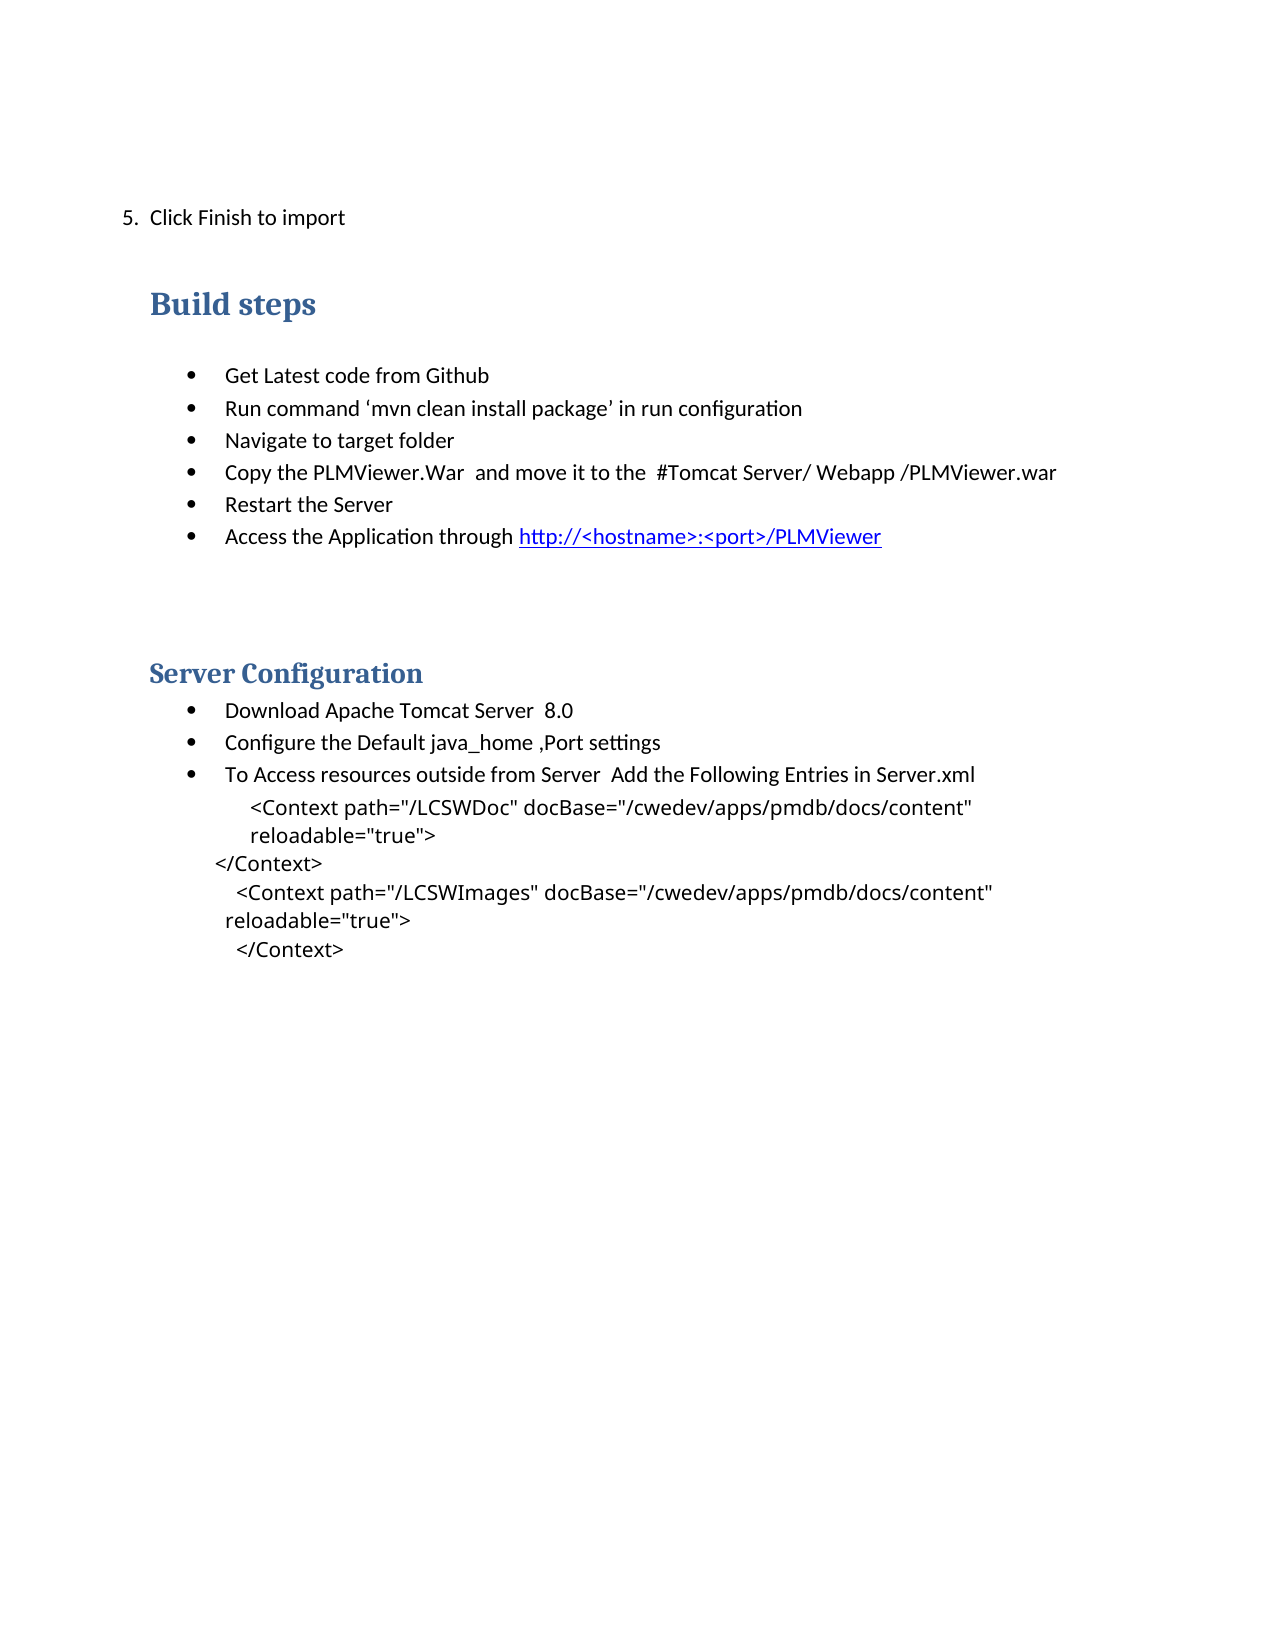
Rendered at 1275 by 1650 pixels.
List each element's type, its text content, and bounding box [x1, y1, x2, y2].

list Copy the PLMViewer.War and move it to the #Tomcat Server/ Webapp /PLMViewer.war [187, 458, 1125, 486]
text </Context> [187, 849, 1125, 878]
subtitle Server Configuration [150, 658, 1125, 691]
list Configure the Default java_home ,Port settings [187, 728, 1125, 756]
list Download Apache Tomcat Server 8.0 [187, 696, 1125, 724]
list Navigate to target folder [187, 426, 1125, 454]
list Restart the Server [187, 490, 1125, 518]
list To Access resources outside from Server Add the Following Entries in Server.xml [187, 761, 1125, 788]
list Get Latest code from Github [187, 361, 1125, 389]
list </Context> [225, 935, 1125, 963]
list <Context path="/LCSWDoc" docBase="/cwedev/apps/pmdb/docs/content" reloadable="true"> [250, 793, 1125, 849]
list Access the Application through http://<hostname>:<port>/PLMViewer [187, 522, 1125, 550]
subtitle Build steps [150, 285, 1125, 323]
list <Context path="/LCSWImages" docBase="/cwedev/apps/pmdb/docs/content" reloadable="true"> [225, 878, 1125, 935]
list Run command ‘mvn clean install package’ in run configuration [187, 394, 1125, 422]
list Click Finish to import [122, 203, 1125, 231]
